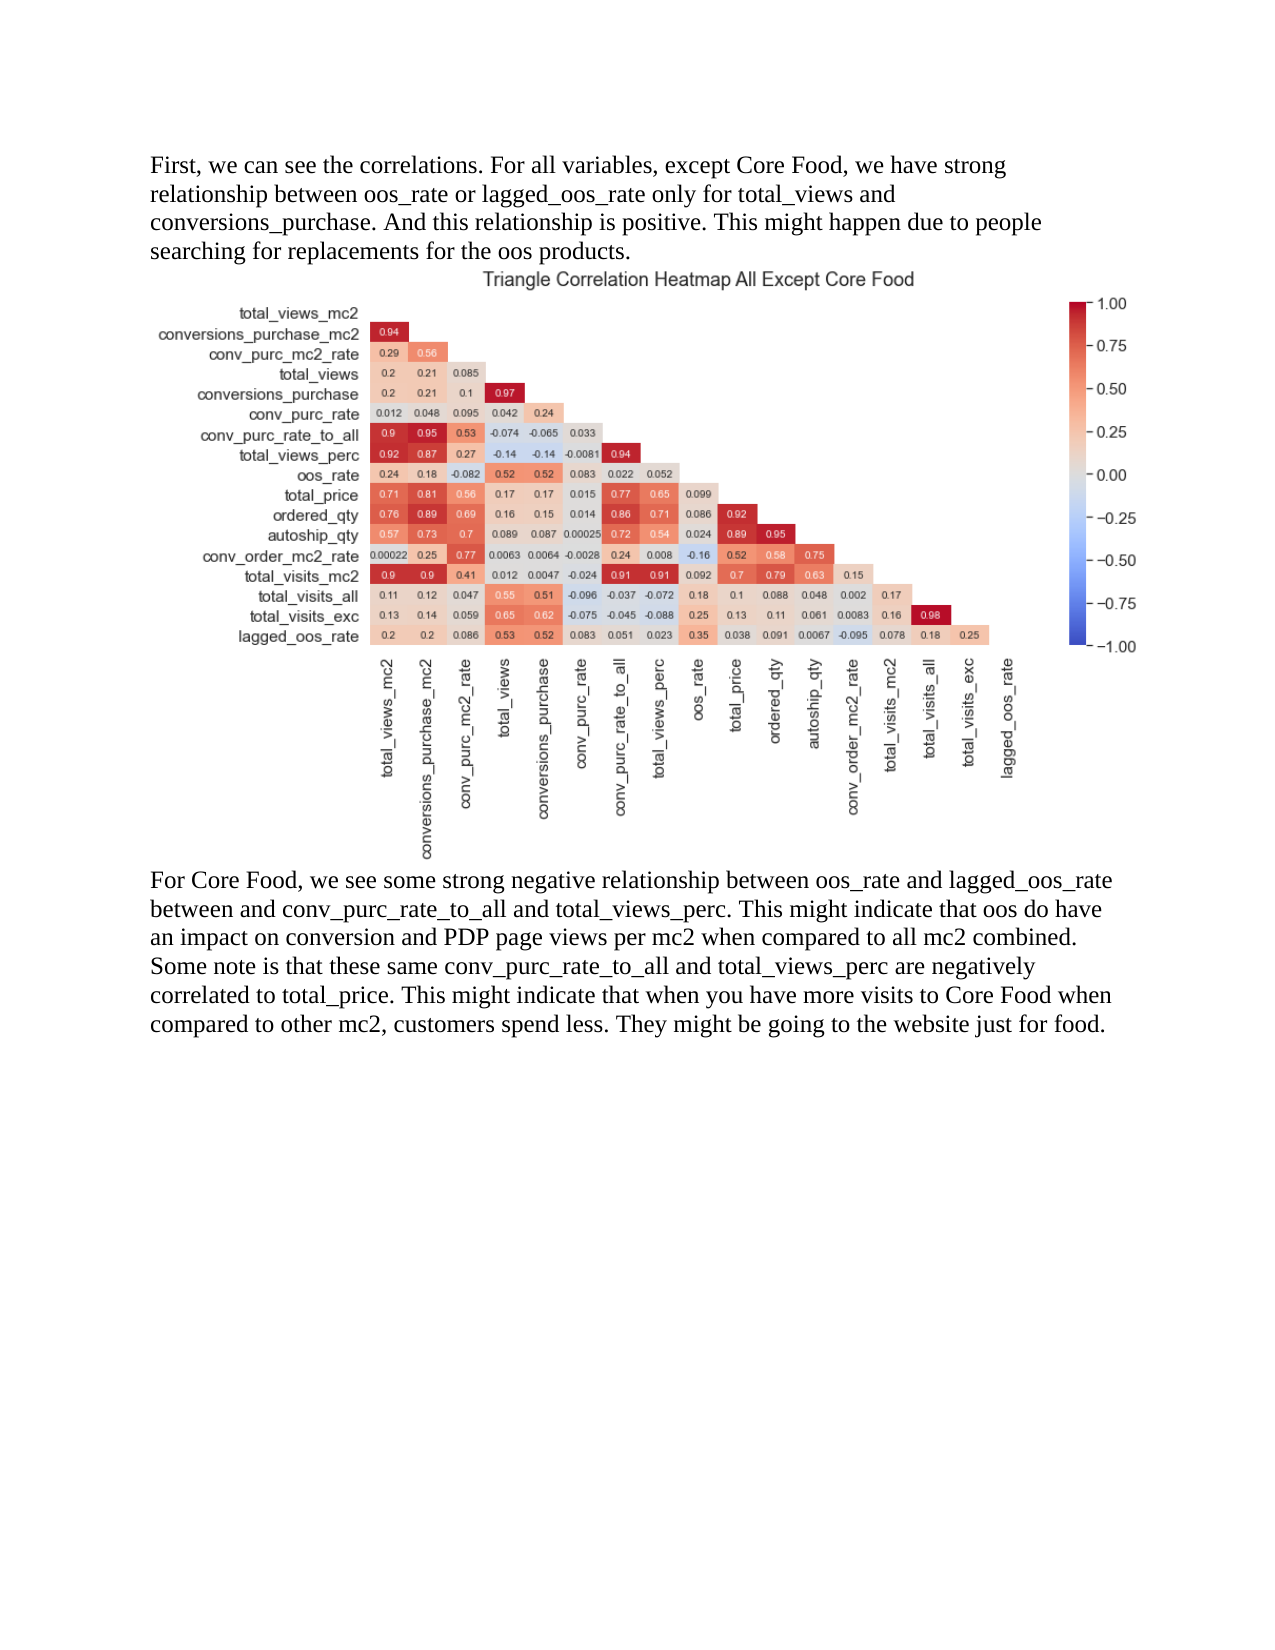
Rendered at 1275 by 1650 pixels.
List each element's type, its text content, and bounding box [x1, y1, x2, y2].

text For Core Food, we see some strong negative relationship between oos_rate and lagged_oos_rate between and conv_purc_rate_to_all and total_views_perc. This might indicate that oos do have an impact on conversion and PDP page views per mc2 when compared to all mc2 combined. Some note is that these same conv_purc_rate_to_all and total_views_perc are negatively correlated to total_price. This might indicate that when you have more visits to Core Food when compared to other mc2, customers spend less. They might be going to the website just for food. [150, 865, 1125, 1037]
text First, we can see the correlations. For all variables, except Core Food, we have strong relationship between oos_rate or lagged_oos_rate only for total_views and conversions_purchase. And this relationship is positive. This might happen due to people searching for replacements for the oos products. [150, 150, 1125, 265]
picture [150, 265, 1144, 865]
